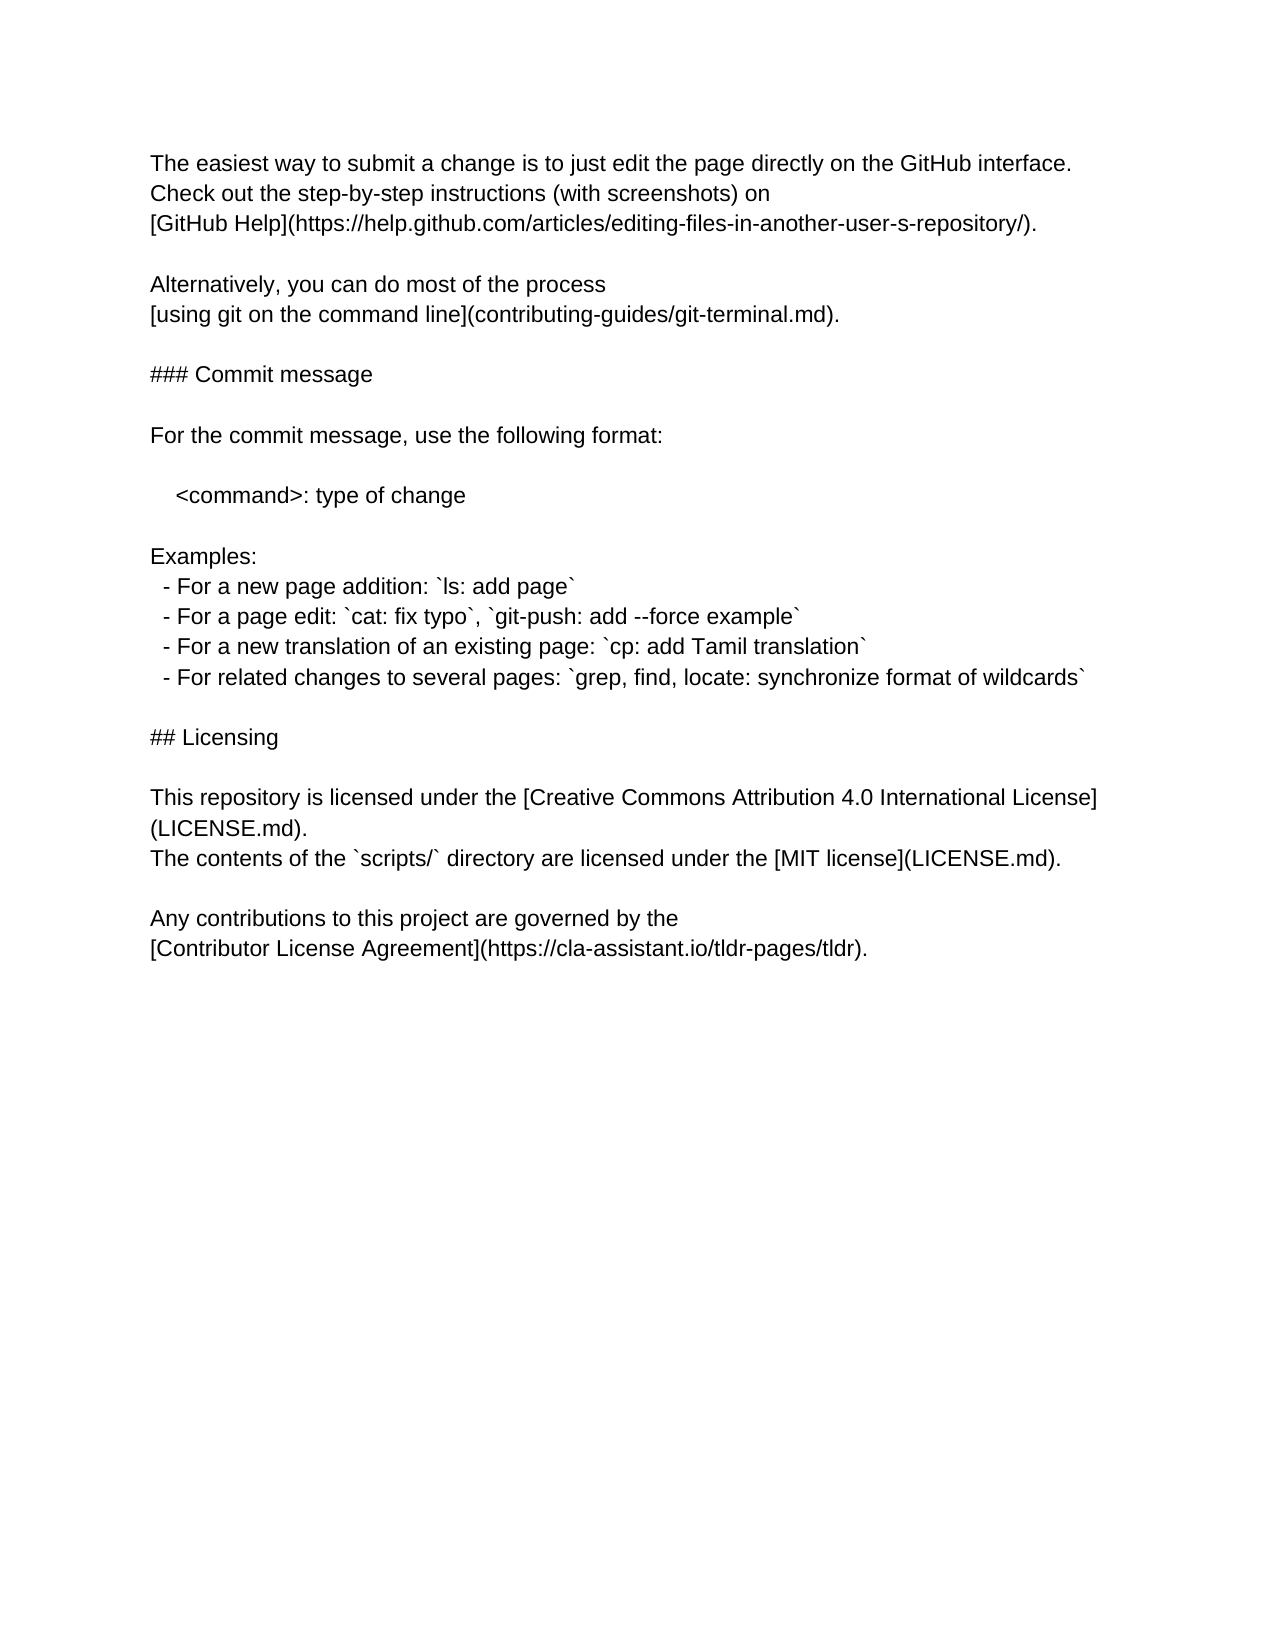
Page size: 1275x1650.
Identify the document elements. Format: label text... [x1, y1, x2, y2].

text Any contributions to this project are governed by the [150, 905, 1125, 932]
text ## Licensing [150, 724, 1125, 750]
text The easiest way to submit a change is to just edit the page directly on the GitHub interface. [150, 150, 1125, 176]
text - For a new translation of an existing page: `cp: add Tamil translation` [150, 633, 1125, 660]
text For the commit message, use the following format: [150, 422, 1125, 448]
text The contents of the `scripts/` directory are licensed under the [MIT license](LICENSE.md). [150, 845, 1125, 871]
text Examples: [150, 543, 1125, 569]
text This repository is licensed under the [Creative Commons Attribution 4.0 International License](LICENSE.md). [150, 784, 1125, 841]
text - For related changes to several pages: `grep, find, locate: synchronize format of wildcards` [150, 663, 1125, 690]
text Alternatively, you can do most of the process [150, 271, 1125, 297]
text <command>: type of change [150, 482, 1125, 509]
text ### Commit message [150, 361, 1125, 388]
text [using git on the command line](contributing-guides/git-terminal.md). [150, 301, 1125, 327]
text - For a new page addition: `ls: add page` [150, 573, 1125, 599]
text [Contributor License Agreement](https://cla-assistant.io/tldr-pages/tldr). [150, 935, 1125, 962]
text Check out the step-by-step instructions (with screenshots) on [150, 180, 1125, 207]
text [GitHub Help](https://help.github.com/articles/editing-files-in-another-user-s-repository/). [150, 210, 1125, 237]
text - For a page edit: `cat: fix typo`, `git-push: add --force example` [150, 603, 1125, 629]
